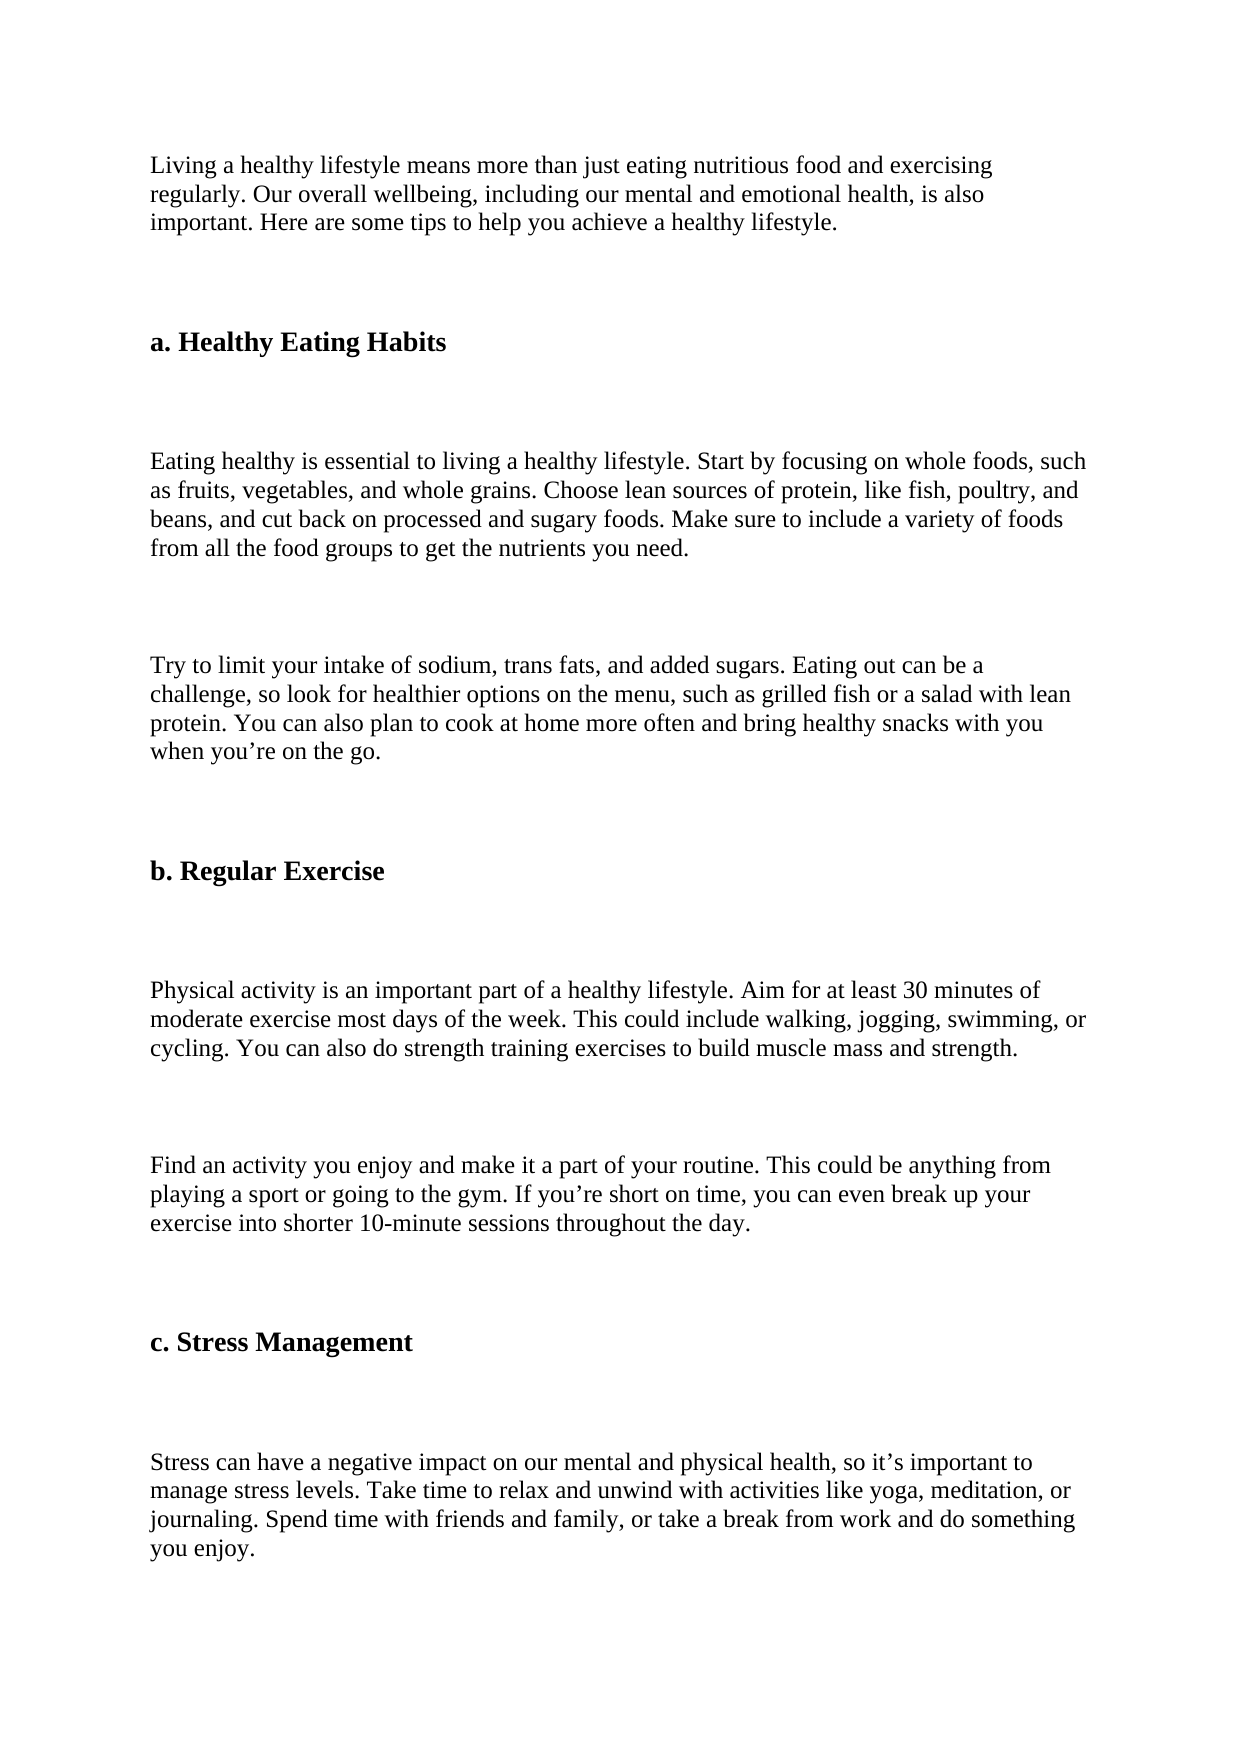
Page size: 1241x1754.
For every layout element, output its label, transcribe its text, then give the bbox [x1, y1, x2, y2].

text Stress can have a negative impact on our mental and physical health, so it’s important to manage stress levels. Take time to relax and unwind with activities like yoga, meditation, or journaling. Spend time with friends and family, or take a break from work and do something you enjoy. [150, 1447, 1090, 1562]
text Find an activity you enjoy and make it a part of your routine. This could be anything from playing a sport or going to the gym. If you’re short on time, you can even break up your exercise into shorter 10-minute sessions throughout the day. [150, 1150, 1090, 1237]
text Try to limit your intake of sodium, trans fats, and added sugars. Eating out can be a challenge, so look for healthier options on the menu, such as grilled fish or a salad with lean protein. You can also plan to cook at home more often and bring healthy snacks with you when you’re on the go. [150, 650, 1090, 765]
subtitle b. Regular Exercise [150, 854, 1090, 886]
subtitle c. Stress Management [150, 1326, 1090, 1358]
subtitle a. Healthy Eating Habits [150, 325, 1090, 357]
text Eating healthy is essential to living a healthy lifestyle. Start by focusing on whole foods, such as fruits, vegetables, and whole grains. Choose lean sources of protein, like fish, poultry, and beans, and cut back on processed and sugary foods. Make sure to include a variety of foods from all the food groups to get the nutrients you need. [150, 446, 1090, 561]
text Living a healthy lifestyle means more than just eating nutritious food and exercising regularly. Our overall wellbeing, including our mental and emotional health, is also important. Here are some tips to help you achieve a healthy lifestyle. [150, 150, 1090, 236]
text Physical activity is an important part of a healthy lifestyle. Aim for at least 30 minutes of moderate exercise most days of the week. This could include walking, jogging, swimming, or cycling. You can also do strength training exercises to build muscle mass and strength. [150, 975, 1090, 1062]
